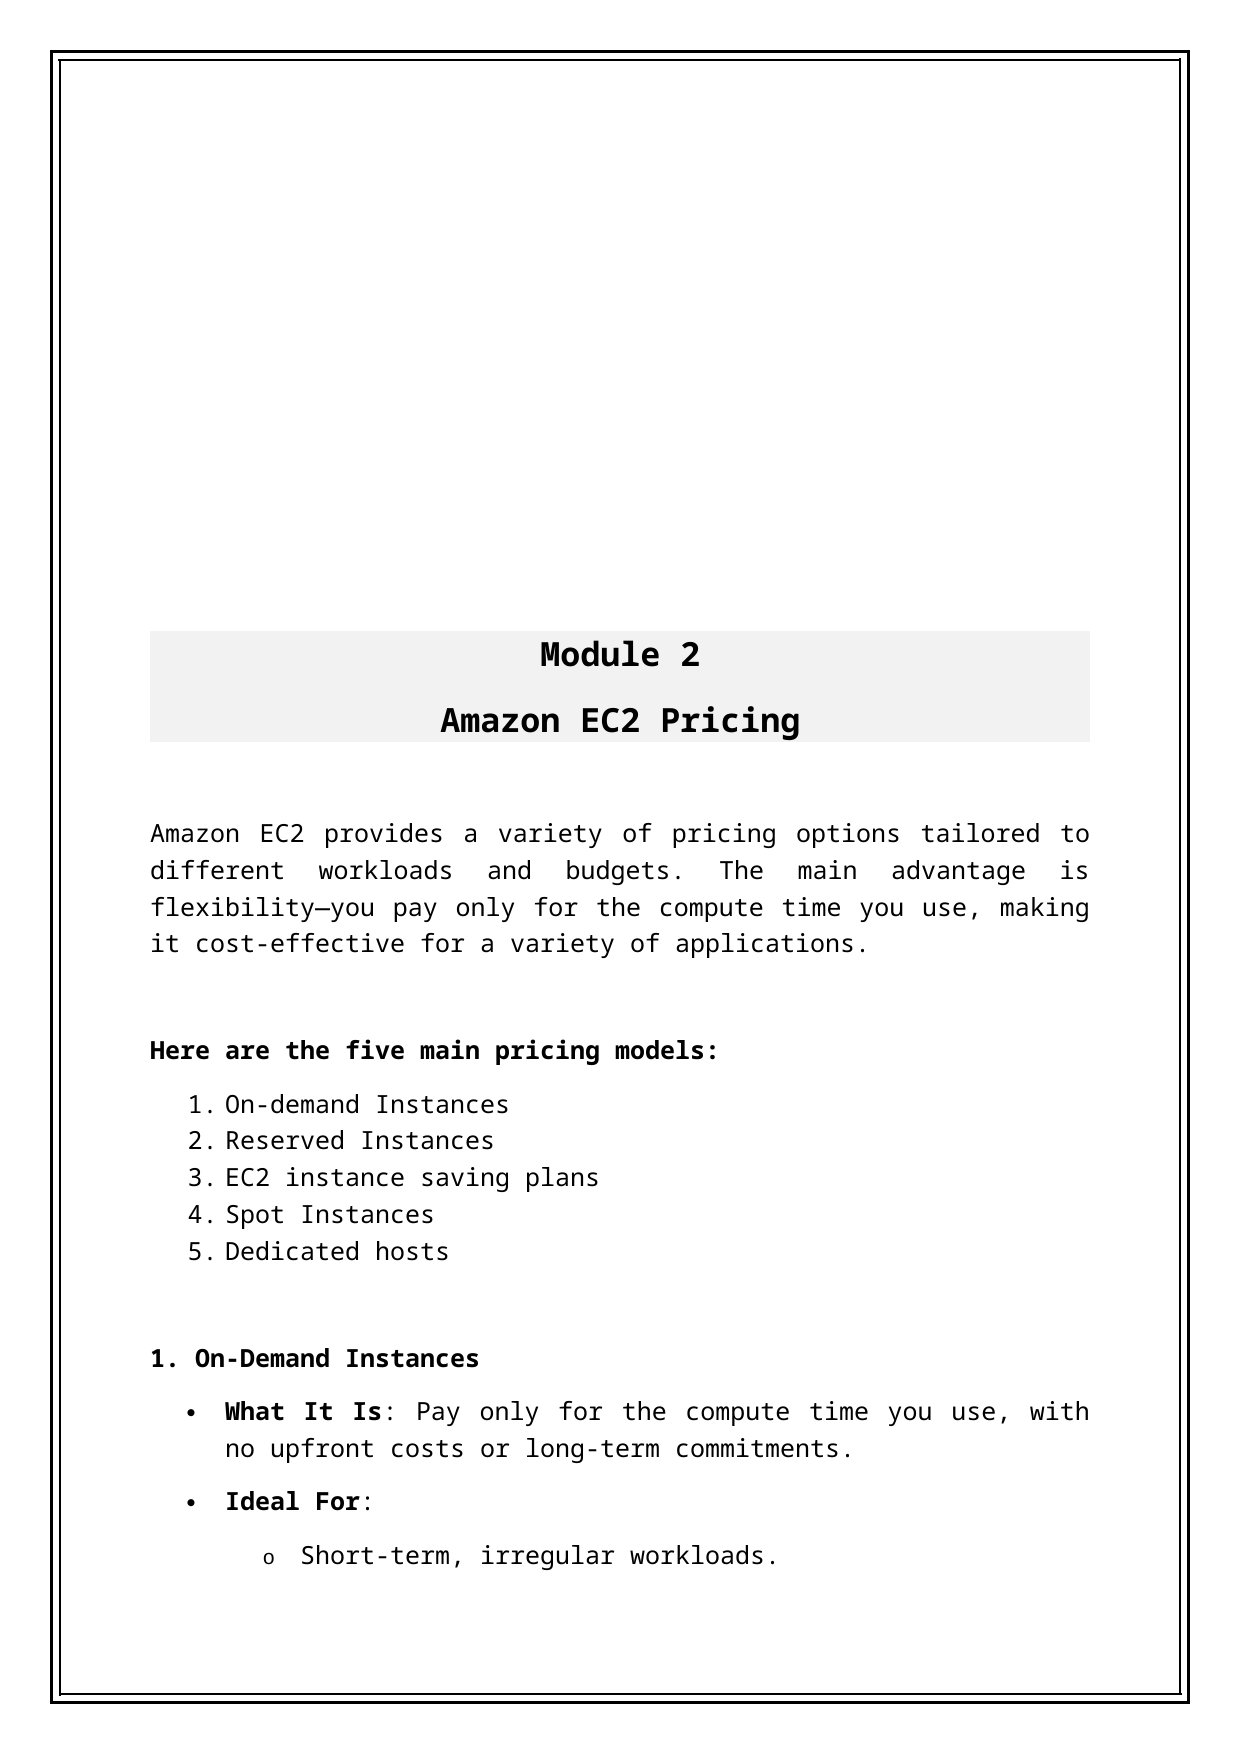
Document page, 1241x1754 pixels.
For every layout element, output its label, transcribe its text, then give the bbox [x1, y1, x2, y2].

list Ideal For: [187, 1484, 1090, 1518]
list Dedicated hosts [187, 1233, 1090, 1267]
text Amazon EC2 provides a variety of pricing options tailored to different workloads and budgets. The main advantage is flexibility—you pay only for the compute time you use, making it cost-effective for a variety of applications. [150, 816, 1090, 960]
text Module 2 [150, 631, 1090, 676]
list EC2 instance saving plans [187, 1160, 1090, 1194]
text 1. On-Demand Instances [150, 1340, 1090, 1374]
list Reserved Instances [187, 1123, 1090, 1157]
list Short-term, irregular workloads. [262, 1537, 1090, 1571]
list Spot Instances [187, 1197, 1090, 1231]
text Amazon EC2 Pricing [150, 697, 1090, 742]
list On-demand Instances [187, 1086, 1090, 1120]
text Here are the five main pricing models: [150, 1033, 1090, 1067]
list What It Is: Pay only for the compute time you use, with no upfront costs or long-term commitments. [187, 1394, 1090, 1464]
